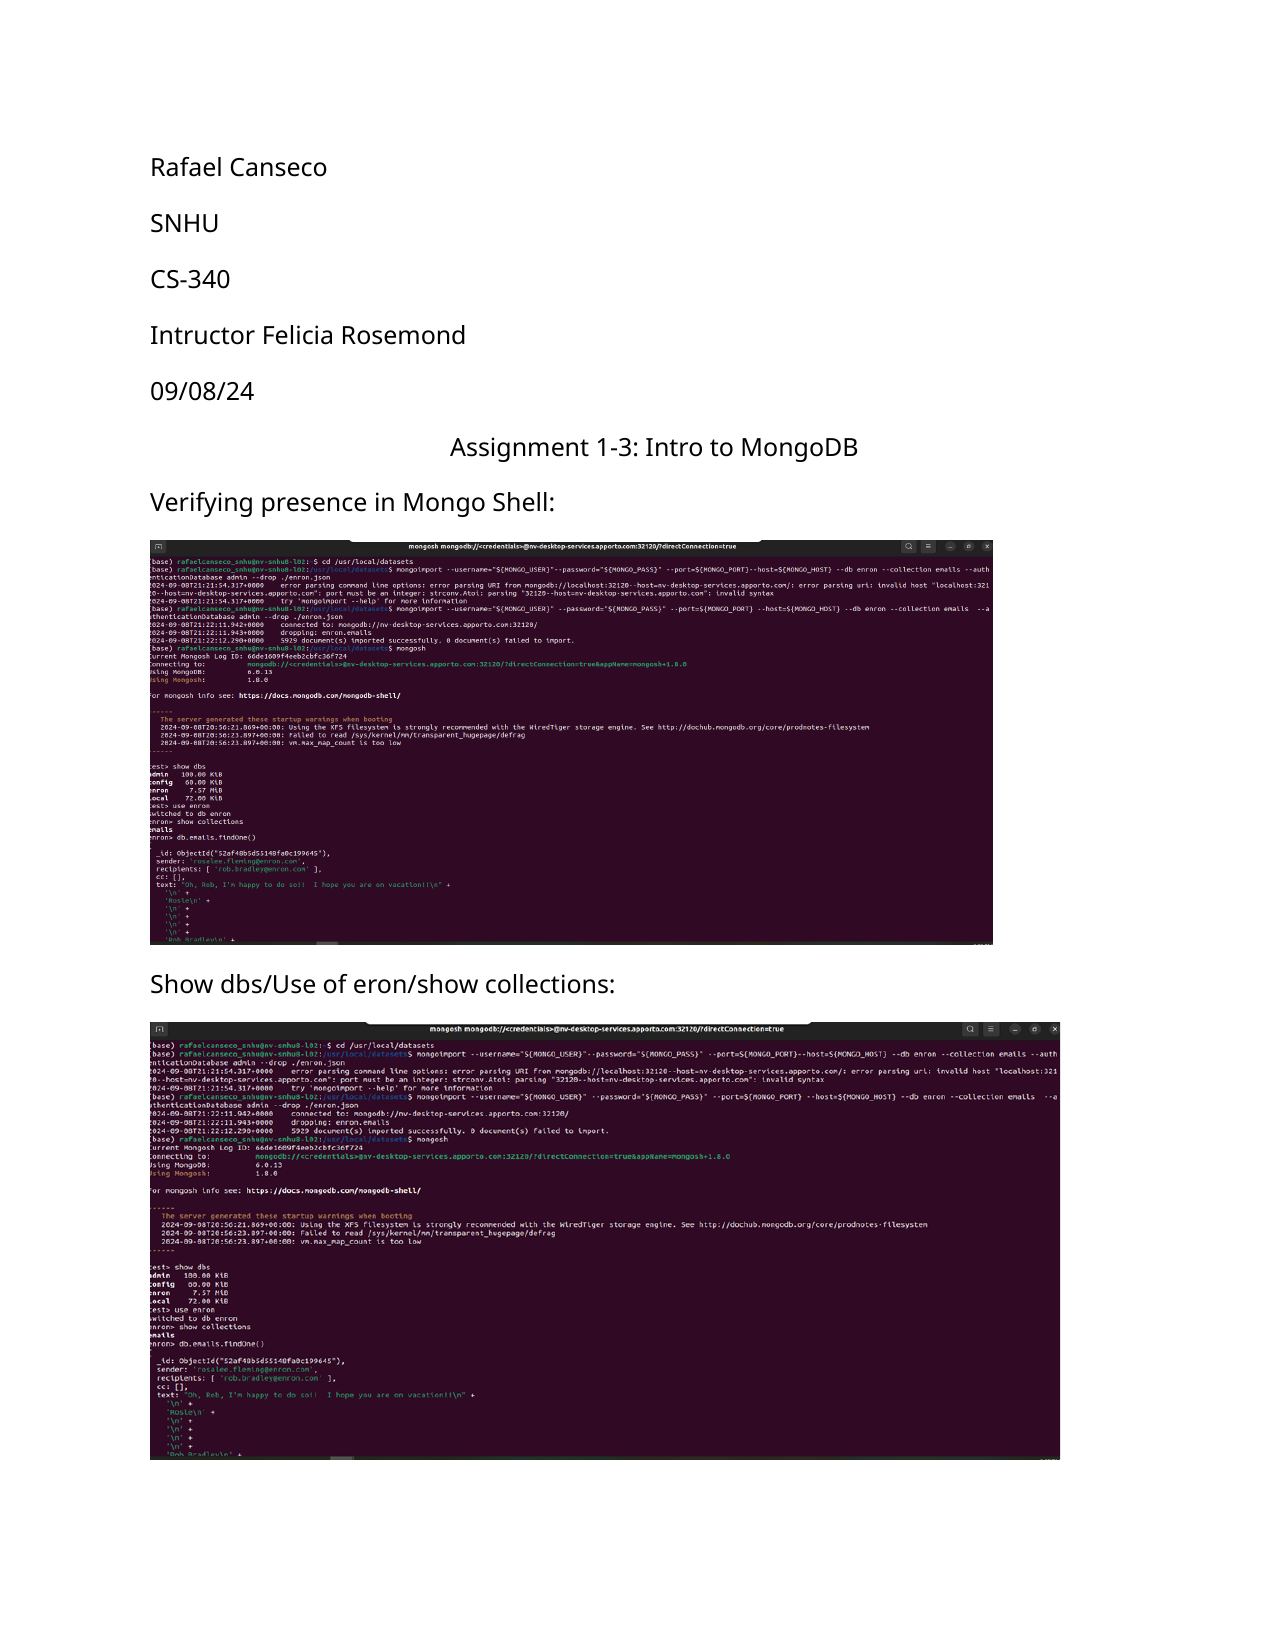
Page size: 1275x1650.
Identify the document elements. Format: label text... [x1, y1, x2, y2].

text Intructor Felicia Rosemond [150, 317, 1125, 352]
picture [150, 540, 993, 945]
text Rafael Canseco [150, 150, 1125, 184]
text CS-340 [150, 262, 1125, 296]
text Assignment 1-3: Intro to MongoDB [150, 429, 1125, 463]
text Show dbs/Use of eron/show collections: [150, 967, 1125, 1001]
text SNHU [150, 206, 1125, 240]
text Verifying presence in Mongo Shell: [150, 485, 1125, 519]
picture [150, 1022, 1060, 1460]
text 09/08/24 [150, 373, 1125, 407]
